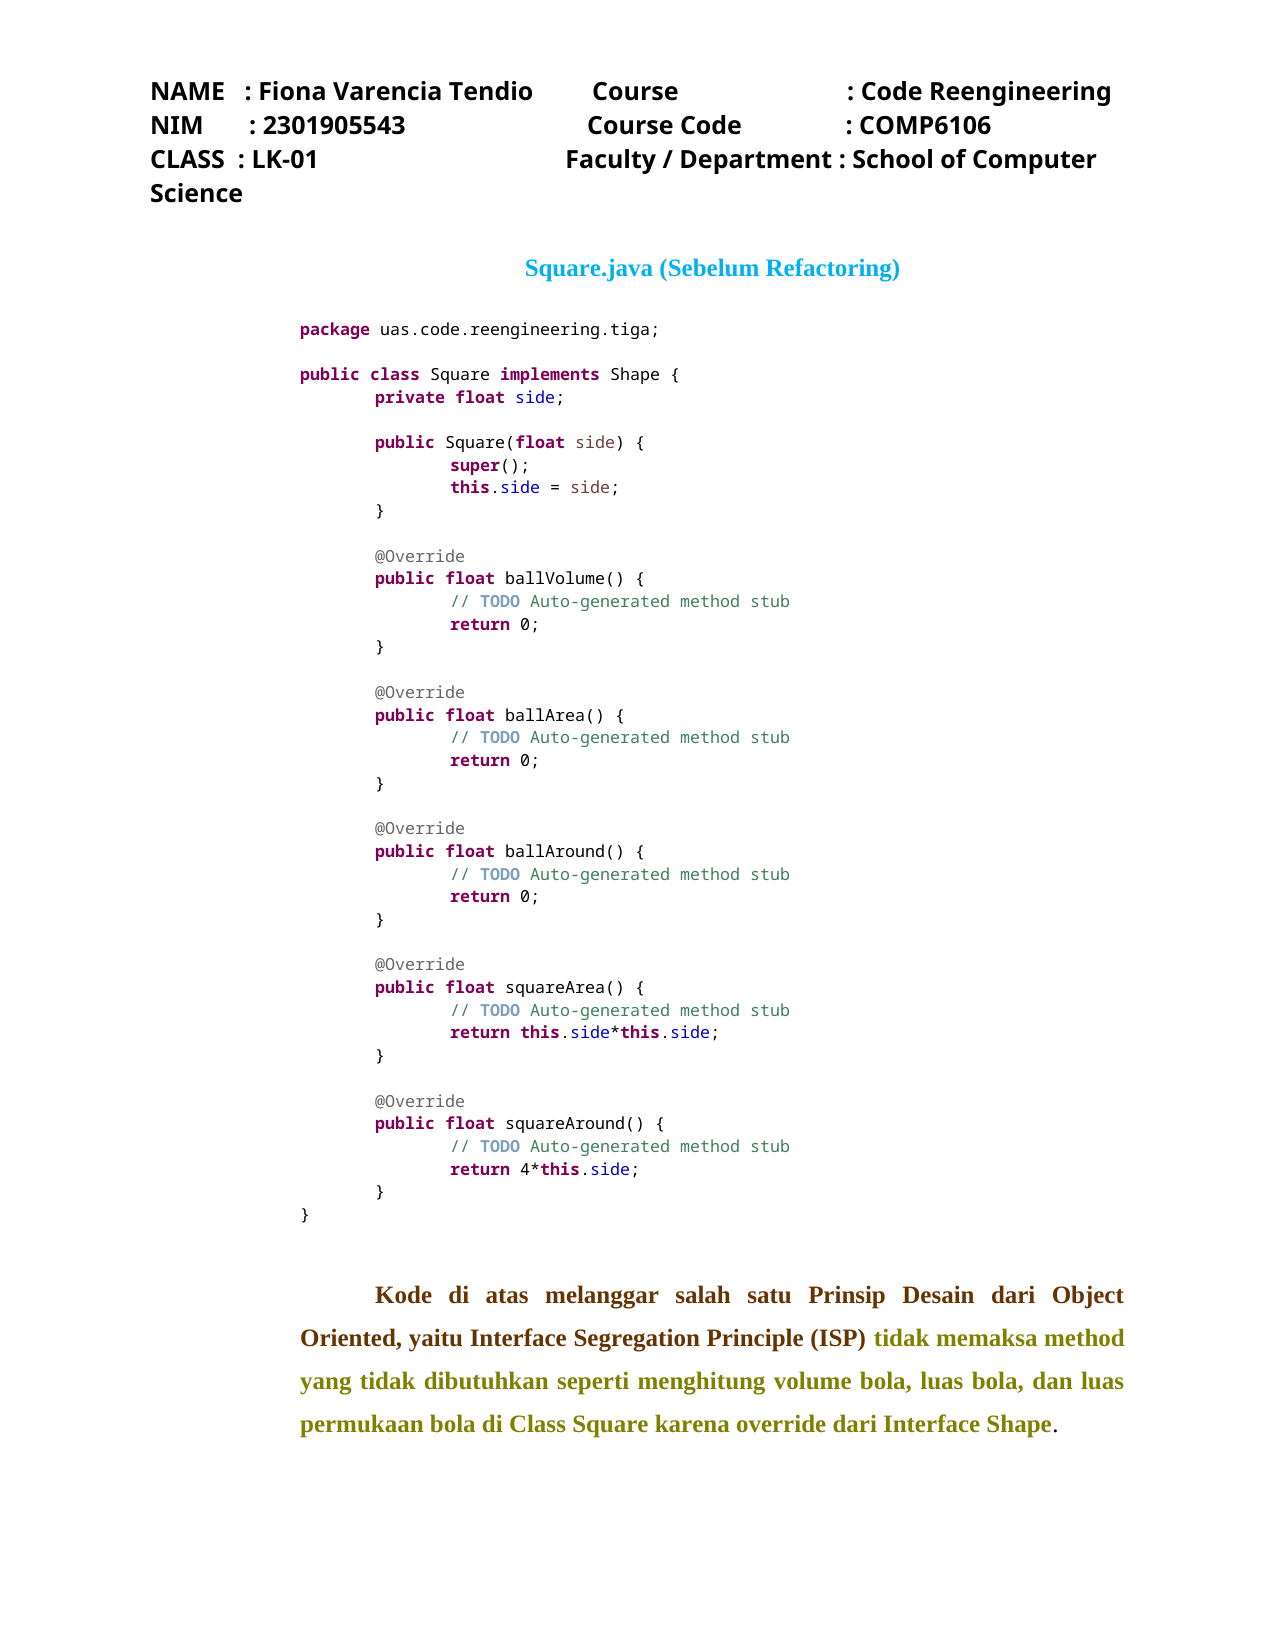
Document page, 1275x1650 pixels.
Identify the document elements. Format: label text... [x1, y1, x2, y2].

text } [300, 499, 1125, 521]
text // TODO Auto-generated method stub [300, 998, 1125, 1021]
text return this.side*this.side; [300, 1021, 1125, 1044]
text public Square(float side) { [300, 431, 1125, 453]
text public float ballArea() { [300, 703, 1125, 726]
text public class Square implements Shape { [300, 362, 1125, 385]
text return 0; [300, 748, 1125, 771]
text package uas.code.reengineering.tiga; [300, 317, 1125, 340]
text return 4*this.side; [300, 1157, 1125, 1180]
text return 0; [300, 885, 1125, 907]
text // TODO Auto-generated method stub [300, 1134, 1125, 1157]
text this.side = side; [300, 476, 1125, 499]
text @Override [300, 953, 1125, 976]
text // TODO Auto-generated method stub [300, 726, 1125, 748]
text public float ballVolume() { [300, 567, 1125, 589]
list Kode di atas melanggar salah satu Prinsip Desain dari Object Oriented, yaitu Interface Segregation Principle (ISP) tidak memaksa method yang tidak dibutuhkan seperti menghitung volume bola, luas bola, dan luas permukaan bola di Class Square karena override dari Interface Shape. [300, 1280, 1125, 1438]
text } [300, 635, 1125, 658]
text // TODO Auto-generated method stub [300, 862, 1125, 885]
text @Override [300, 544, 1125, 567]
text @Override [300, 817, 1125, 839]
text public float squareAround() { [300, 1112, 1125, 1134]
text private float side; [300, 385, 1125, 408]
text @Override [300, 1089, 1125, 1112]
text } [300, 1180, 1125, 1203]
text @Override [300, 680, 1125, 703]
list Square.java (Sebelum Refactoring) [300, 253, 1125, 282]
text } [300, 1044, 1125, 1066]
list } [300, 1203, 1125, 1225]
text public float ballAround() { [300, 839, 1125, 862]
text } [300, 771, 1125, 794]
text super(); [300, 453, 1125, 476]
text // TODO Auto-generated method stub [300, 589, 1125, 612]
text return 0; [300, 612, 1125, 635]
text } [300, 907, 1125, 930]
text public float squareArea() { [300, 976, 1125, 998]
